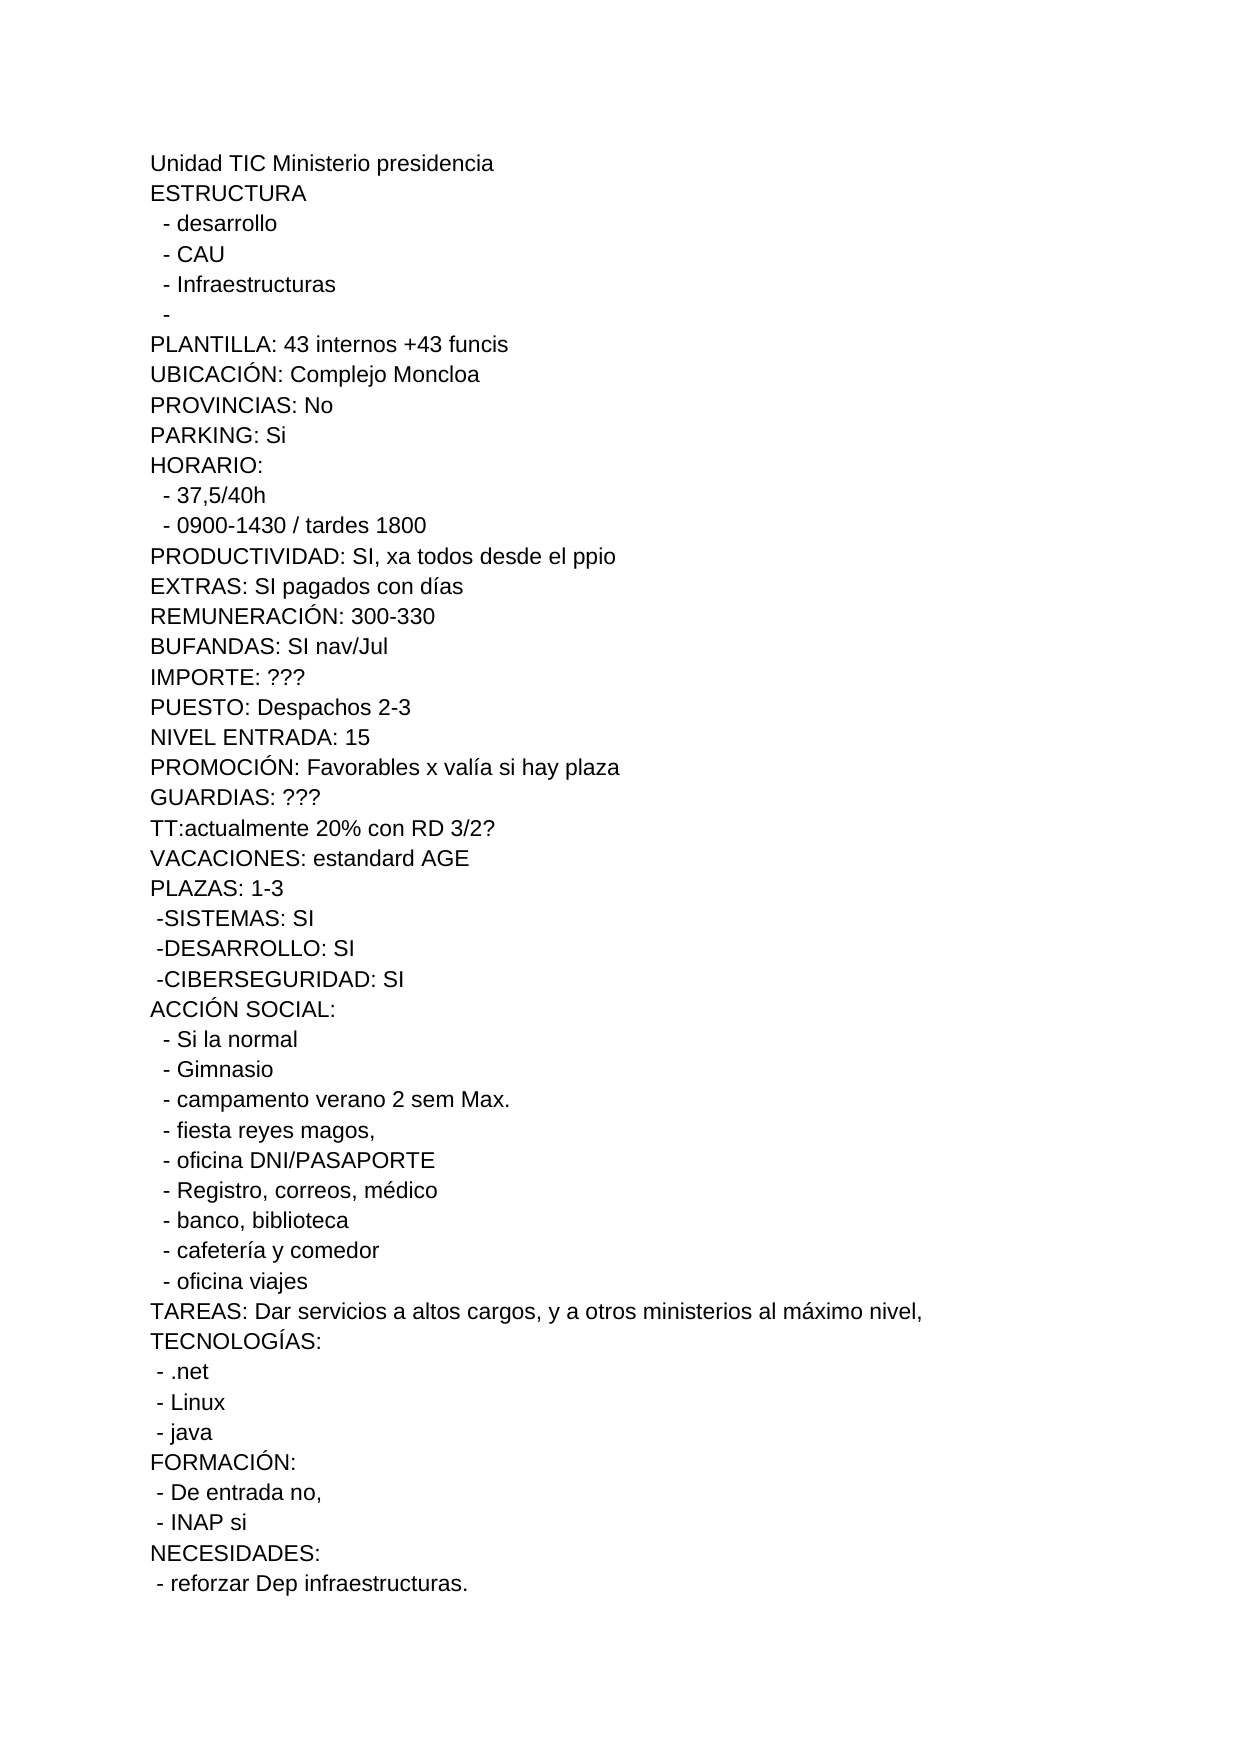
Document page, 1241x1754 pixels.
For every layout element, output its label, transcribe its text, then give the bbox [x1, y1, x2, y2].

text - .net [150, 1358, 1090, 1385]
text - INAP si [150, 1509, 1090, 1536]
text GUARDIAS: ??? [150, 784, 1090, 811]
text UBICACIÓN: Complejo Moncloa [150, 361, 1090, 388]
text TECNOLOGÍAS: [150, 1328, 1090, 1354]
text PROVINCIAS: No [150, 392, 1090, 418]
text PUESTO: Despachos 2-3 [150, 694, 1090, 720]
text TAREAS: Dar servicios a altos cargos, y a otros ministerios al máximo nivel, [150, 1298, 1090, 1324]
text FORMACIÓN: [150, 1449, 1090, 1475]
text - desarrollo [150, 210, 1090, 237]
text - 0900-1430 / tardes 1800 [150, 512, 1090, 539]
text -CIBERSEGURIDAD: SI [150, 966, 1090, 992]
text EXTRAS: SI pagados con días [150, 573, 1090, 599]
text - reforzar Dep infraestructuras. [150, 1570, 1090, 1596]
text - Si la normal [150, 1026, 1090, 1052]
text - cafetería y comedor [150, 1237, 1090, 1264]
text VACACIONES: estandard AGE [150, 845, 1090, 871]
text IMPORTE: ??? [150, 663, 1090, 690]
text BUFANDAS: SI nav/Jul [150, 633, 1090, 660]
text - De entrada no, [150, 1479, 1090, 1506]
text PROMOCIÓN: Favorables x valía si hay plaza [150, 754, 1090, 781]
text Unidad TIC Ministerio presidencia [150, 150, 1090, 176]
text - Gimnasio [150, 1056, 1090, 1083]
text - banco, biblioteca [150, 1207, 1090, 1234]
text -SISTEMAS: SI [150, 905, 1090, 932]
text PLAZAS: 1-3 [150, 875, 1090, 901]
text PARKING: Si [150, 422, 1090, 448]
text PLANTILLA: 43 internos +43 funcis [150, 331, 1090, 358]
text - fiesta reyes magos, [150, 1117, 1090, 1143]
text ACCIÓN SOCIAL: [150, 996, 1090, 1022]
text - Linux [150, 1388, 1090, 1415]
text -DESARROLLO: SI [150, 935, 1090, 962]
text - Infraestructuras [150, 271, 1090, 297]
text - CAU [150, 241, 1090, 267]
text - oficina DNI/PASAPORTE [150, 1147, 1090, 1173]
text NIVEL ENTRADA: 15 [150, 724, 1090, 750]
text NECESIDADES: [150, 1539, 1090, 1566]
text - oficina viajes [150, 1268, 1090, 1294]
text - java [150, 1419, 1090, 1445]
text TT:actualmente 20% con RD 3/2? [150, 814, 1090, 841]
text ESTRUCTURA [150, 180, 1090, 207]
text PRODUCTIVIDAD: SI, xa todos desde el ppio [150, 543, 1090, 569]
text REMUNERACIÓN: 300-330 [150, 603, 1090, 629]
text - Registro, correos, médico [150, 1177, 1090, 1203]
text - 37,5/40h [150, 482, 1090, 509]
text - [150, 301, 1090, 327]
text HORARIO: [150, 452, 1090, 478]
text - campamento verano 2 sem Max. [150, 1086, 1090, 1113]
